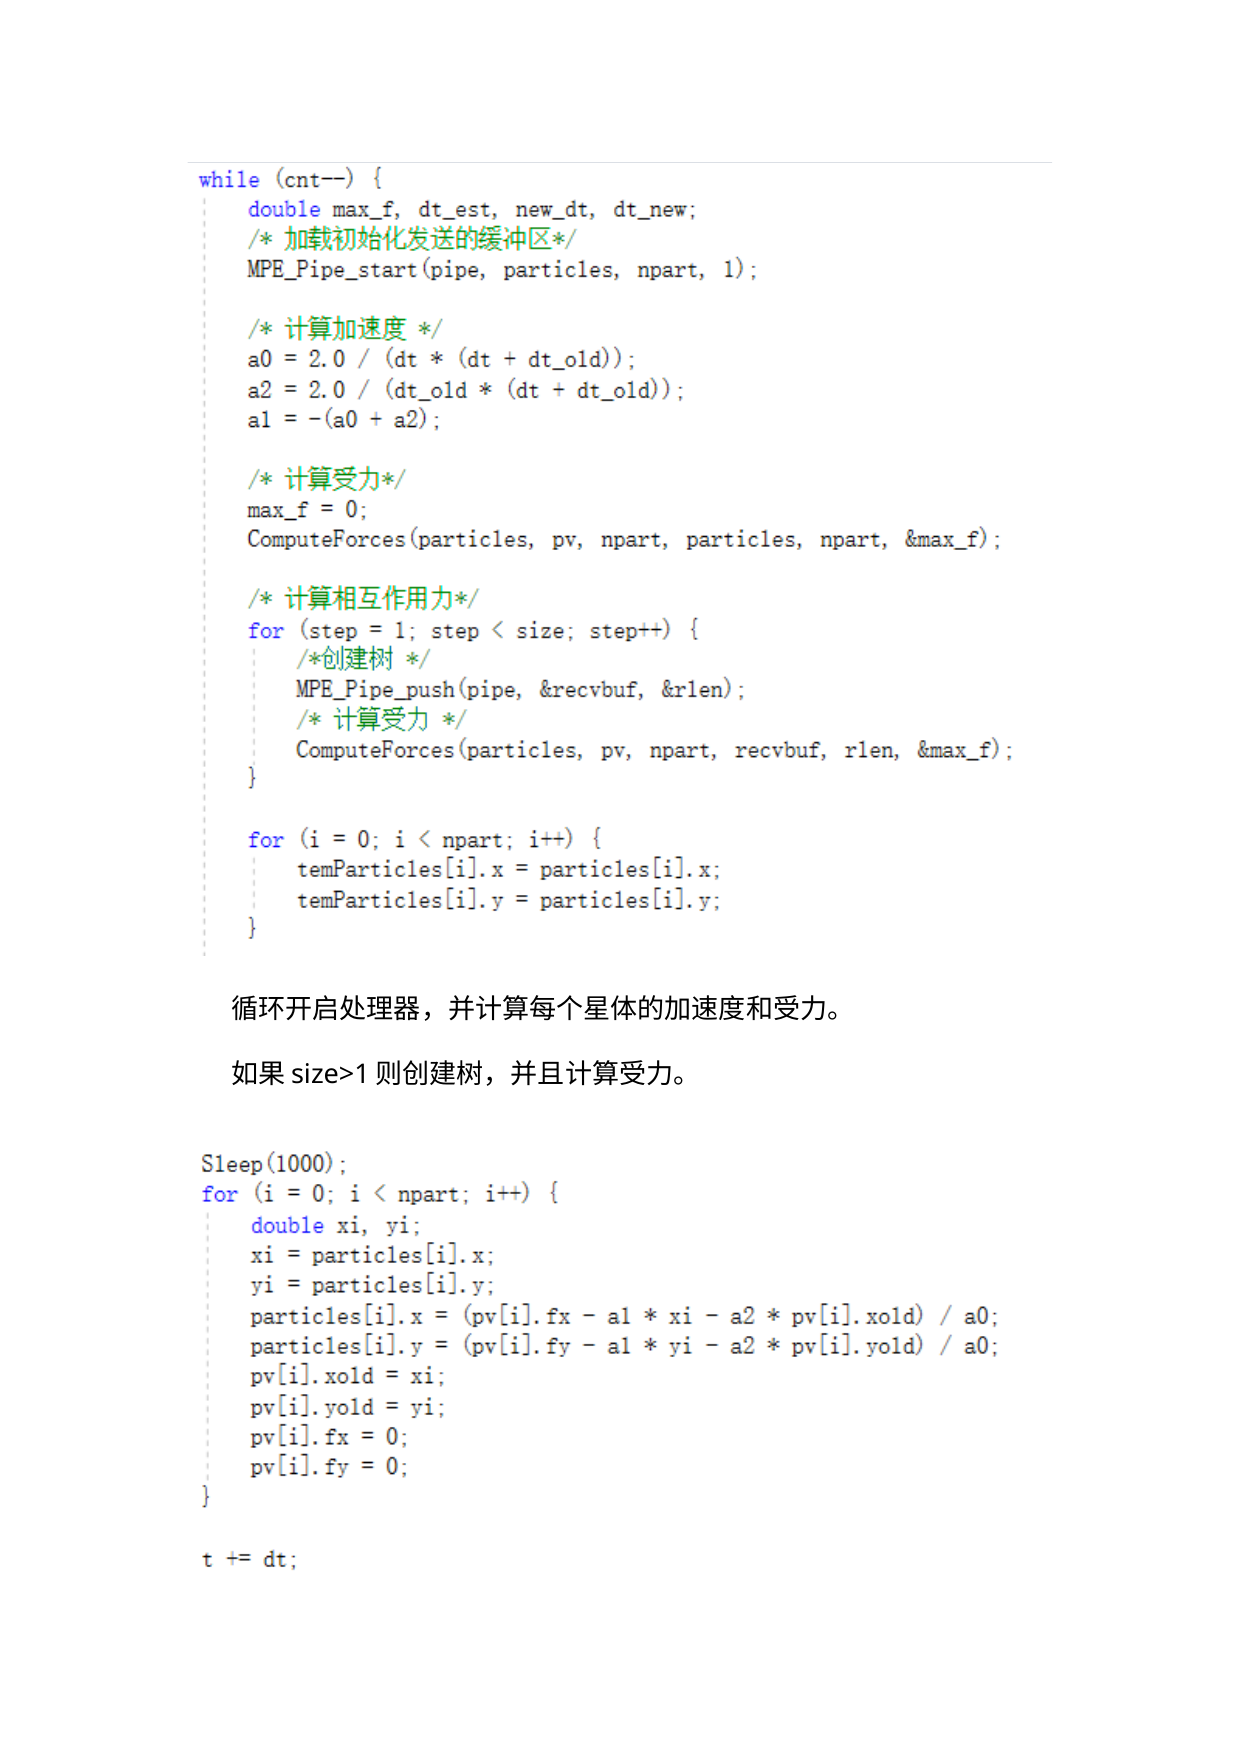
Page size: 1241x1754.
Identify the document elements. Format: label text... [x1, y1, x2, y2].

text 循环开启处理器，并计算每个星体的加速度和受力。 [187, 974, 1053, 1039]
picture [187, 162, 1053, 956]
text 如果size>1则创建树，并且计算受力。 [187, 1039, 1053, 1104]
picture [187, 1137, 1016, 1578]
